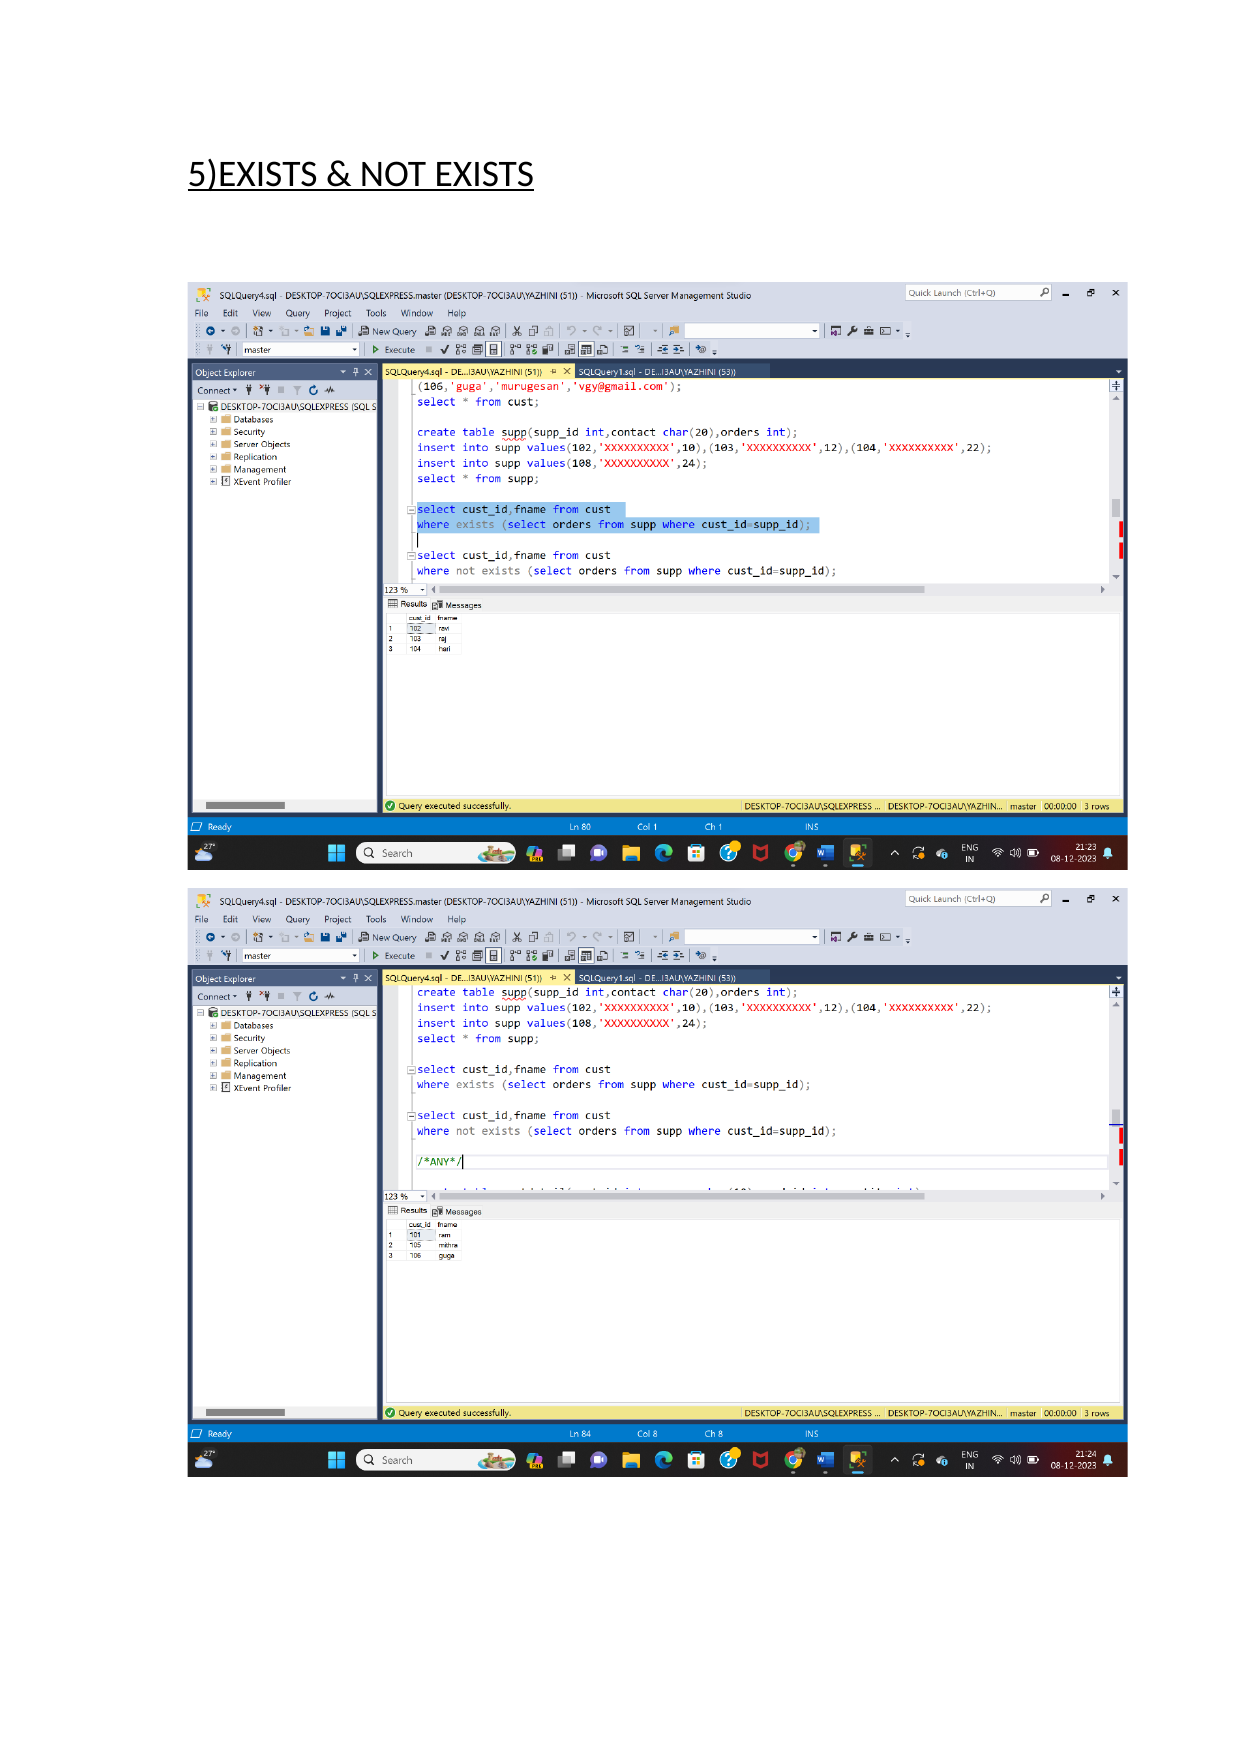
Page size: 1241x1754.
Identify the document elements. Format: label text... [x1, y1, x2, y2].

picture [187, 282, 1128, 870]
text 5)EXISTS & NOT EXISTS [187, 150, 1090, 196]
picture [187, 888, 1128, 1477]
